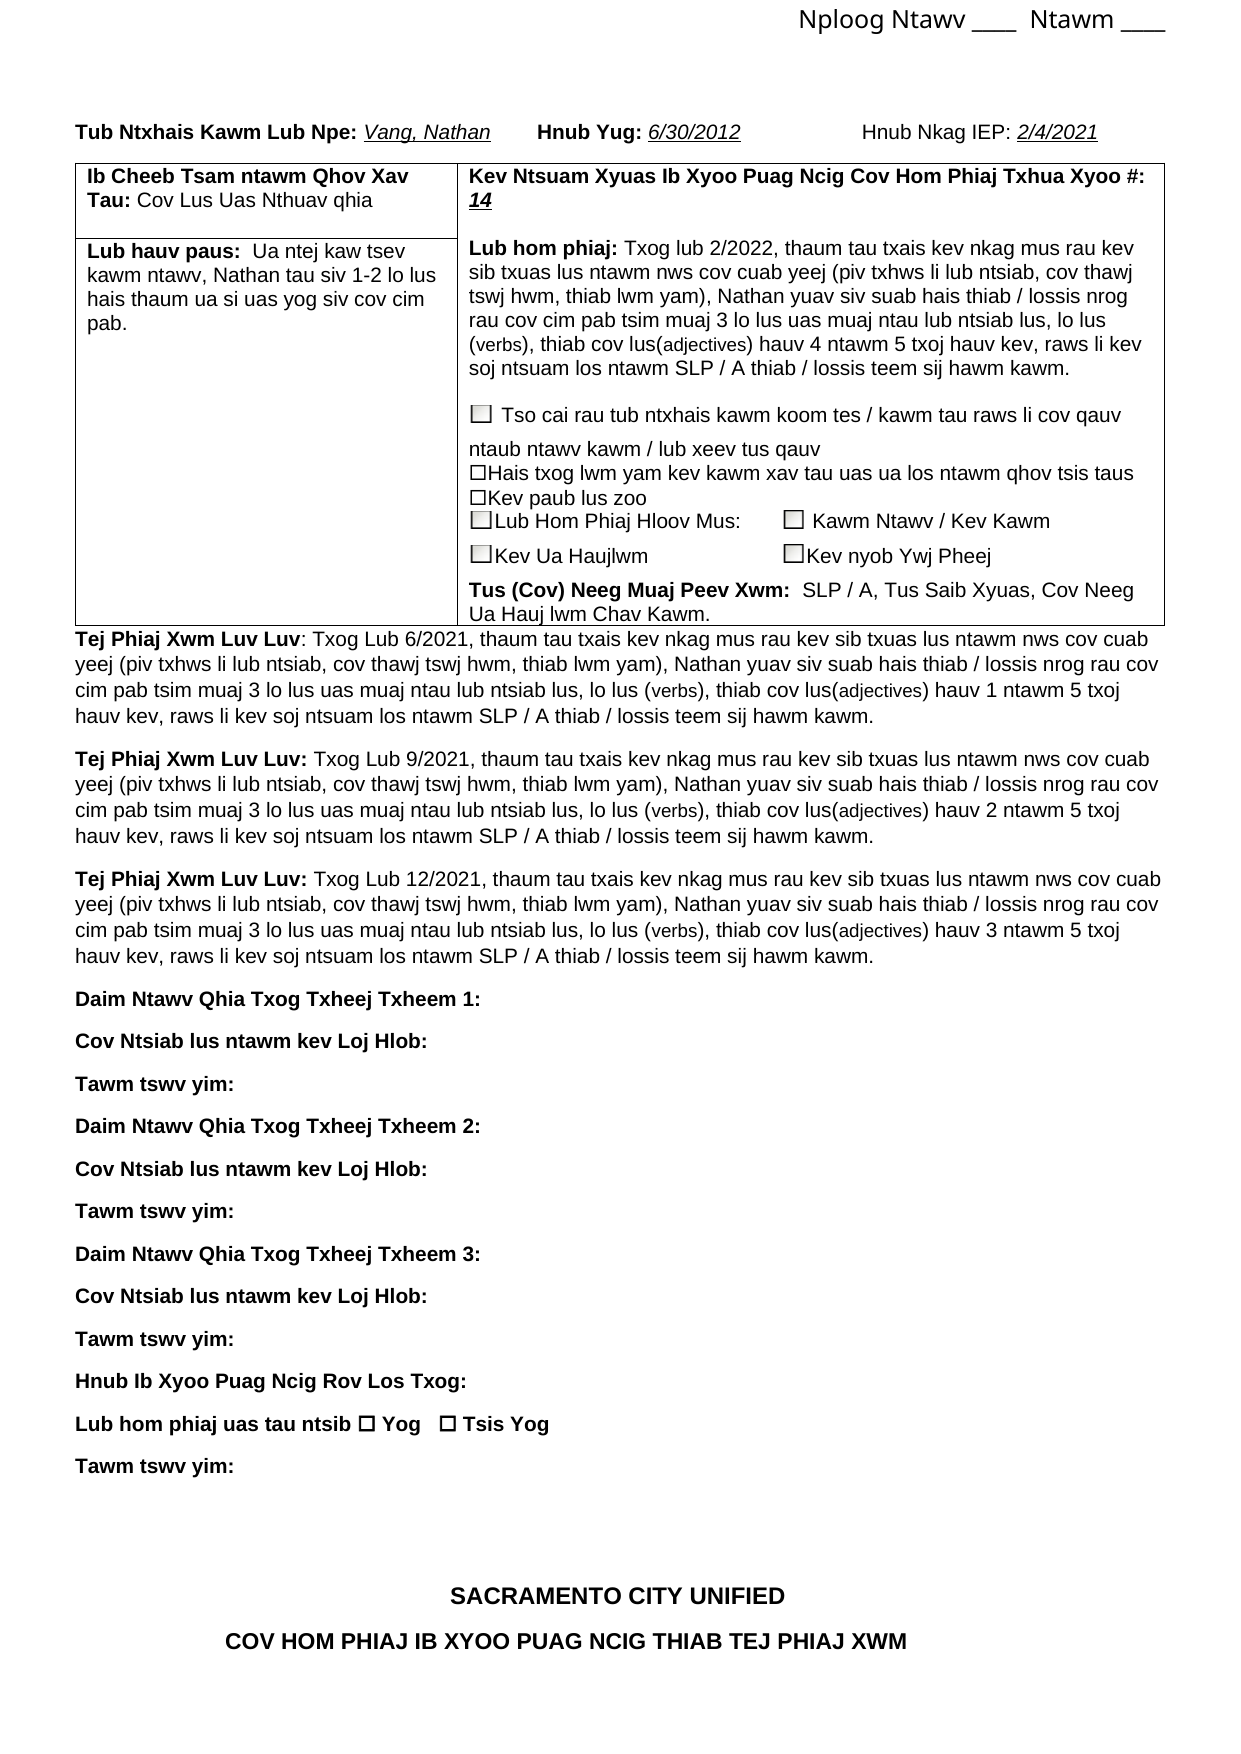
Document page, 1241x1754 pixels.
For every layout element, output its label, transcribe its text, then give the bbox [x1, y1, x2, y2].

text Tawm tswv yim: [75, 1071, 1165, 1095]
picture [781, 510, 807, 529]
text Cov Ntsiab lus ntawm kev Loj Hlob: [75, 1029, 1165, 1053]
text Lub hom phiaj uas tau ntsib Yog Tsis Yog [75, 1411, 1165, 1436]
text Tej Phiaj Xwm Luv Luv: Txog Lub 9/2021, thaum tau txais kev nkag mus rau kev sib txuas lus ntawm nws cov cuab yeej (piv txhws li lub ntsiab, cov thawj tswj hwm, thiab lwm yam), Nathan yuav siv suab hais thiab / lossis nrog rau cov cim pab tsim muaj 3 lo lus uas muaj ntau lub ntsiab lus, lo lus (verbs), thiab cov lus(adjectives) hauv 2 ntawm 5 txoj hauv kev, raws li kev soj ntsuam los ntawm SLP / A thiab / lossis teem sij hawm kawm. [75, 746, 1165, 848]
text SACRAMENTO CITY UNIFIED [375, 1582, 1165, 1609]
text Daim Ntawv Qhia Txog Txheej Txheem 1: [75, 986, 1165, 1010]
text Cov Ntsiab lus ntawm kev Loj Hlob: [75, 1156, 1165, 1180]
text Hnub Ib Xyoo Puag Ncig Rov Los Txog: [75, 1369, 1165, 1393]
text COV HOM PHIAJ IB XYOO PUAG NCIG THIAB TEJ PHIAJ XWM [225, 1628, 1165, 1654]
text Daim Ntawv Qhia Txog Txheej Txheem 3: [75, 1241, 1165, 1265]
table_header Ib Cheeb Tsam ntawm Qhov Xav Tau: Cov Lus Uas Nthuav qhia [76, 164, 457, 238]
text Tej Phiaj Xwm Luv Luv: Txog Lub 6/2021, thaum tau txais kev nkag mus rau kev sib txuas lus ntawm nws cov cuab yeej (piv txhws li lub ntsiab, cov thawj tswj hwm, thiab lwm yam), Nathan yuav siv suab hais thiab / lossis nrog rau cov cim pab tsim muaj 3 lo lus uas muaj ntau lub ntsiab lus, lo lus (verbs), thiab cov lus(adjectives) hauv 1 ntawm 5 txoj hauv kev, raws li kev soj ntsuam los ntawm SLP / A thiab / lossis teem sij hawm kawm. [75, 626, 1165, 728]
picture [468, 405, 495, 423]
text Tawm tswv yim: [75, 1199, 1165, 1223]
picture [781, 544, 807, 563]
picture [468, 511, 495, 529]
text Tub Ntxhais Kawm Lub Npe: Vang, Nathan Hnub Yug: 6/30/2012 Hnub Nkag IEP: 2/4/2021 [75, 120, 1165, 144]
text Daim Ntawv Qhia Txog Txheej Txheem 2: [75, 1114, 1165, 1138]
text Tawm tswv yim: [75, 1326, 1165, 1350]
text Cov Ntsiab lus ntawm kev Loj Hlob: [75, 1284, 1165, 1308]
table_header Kev Ntsuam Xyuas Ib Xyoo Puag Ncig Cov Hom Phiaj Txhua Xyoo #: 14 Lub hom phiaj: Txog lub 2/2022, thaum tau txais kev nkag mus rau kev sib txuas lus ntawm nws cov cuab yeej (piv txhws li lub ntsiab, cov thawj tswj hwm, thiab lwm yam), Nathan yuav siv suab hais thiab / lossis nrog rau cov cim pab tsim muaj 3 lo lus uas muaj ntau lub ntsiab lus, lo lus (verbs), thiab cov lus(adjectives) hauv 4 ntawm 5 txoj hauv kev, raws li kev soj ntsuam los ntawm SLP / A thiab / lossis teem sij hawm kawm. Tso cai rau tub ntxhais kawm koom tes / kawm tau raws li cov qauv ntaub ntawv kawm / lub xeev tus qauv Hais txog lwm yam kev kawm xav tau uas ua los ntawm qhov tsis taus Kev paub lus zoo Lub Hom Phiaj Hloov Mus: Kawm Ntawv / Kev Kawm Kev Ua Haujlwm Kev nyob Ywj Pheej Tus (Cov) Neeg Muaj Peev Xwm: SLP / A, Tus Saib Xyuas, Cov Neeg Ua Hauj lwm Chav Kawm. [458, 164, 1164, 625]
text Tawm tswv yim: [75, 1454, 1165, 1478]
table_cell Lub hauv paus: Ua ntej kaw tsev kawm ntawv, Nathan tau siv 1-2 lo lus hais thaum ua si uas yog siv cov cim pab. [76, 239, 457, 625]
picture [468, 545, 495, 563]
text Tej Phiaj Xwm Luv Luv: Txog Lub 12/2021, thaum tau txais kev nkag mus rau kev sib txuas lus ntawm nws cov cuab yeej (piv txhws li lub ntsiab, cov thawj tswj hwm, thiab lwm yam), Nathan yuav siv suab hais thiab / lossis nrog rau cov cim pab tsim muaj 3 lo lus uas muaj ntau lub ntsiab lus, lo lus (verbs), thiab cov lus(adjectives) hauv 3 ntawm 5 txoj hauv kev, raws li kev soj ntsuam los ntawm SLP / A thiab / lossis teem sij hawm kawm. [75, 866, 1165, 968]
